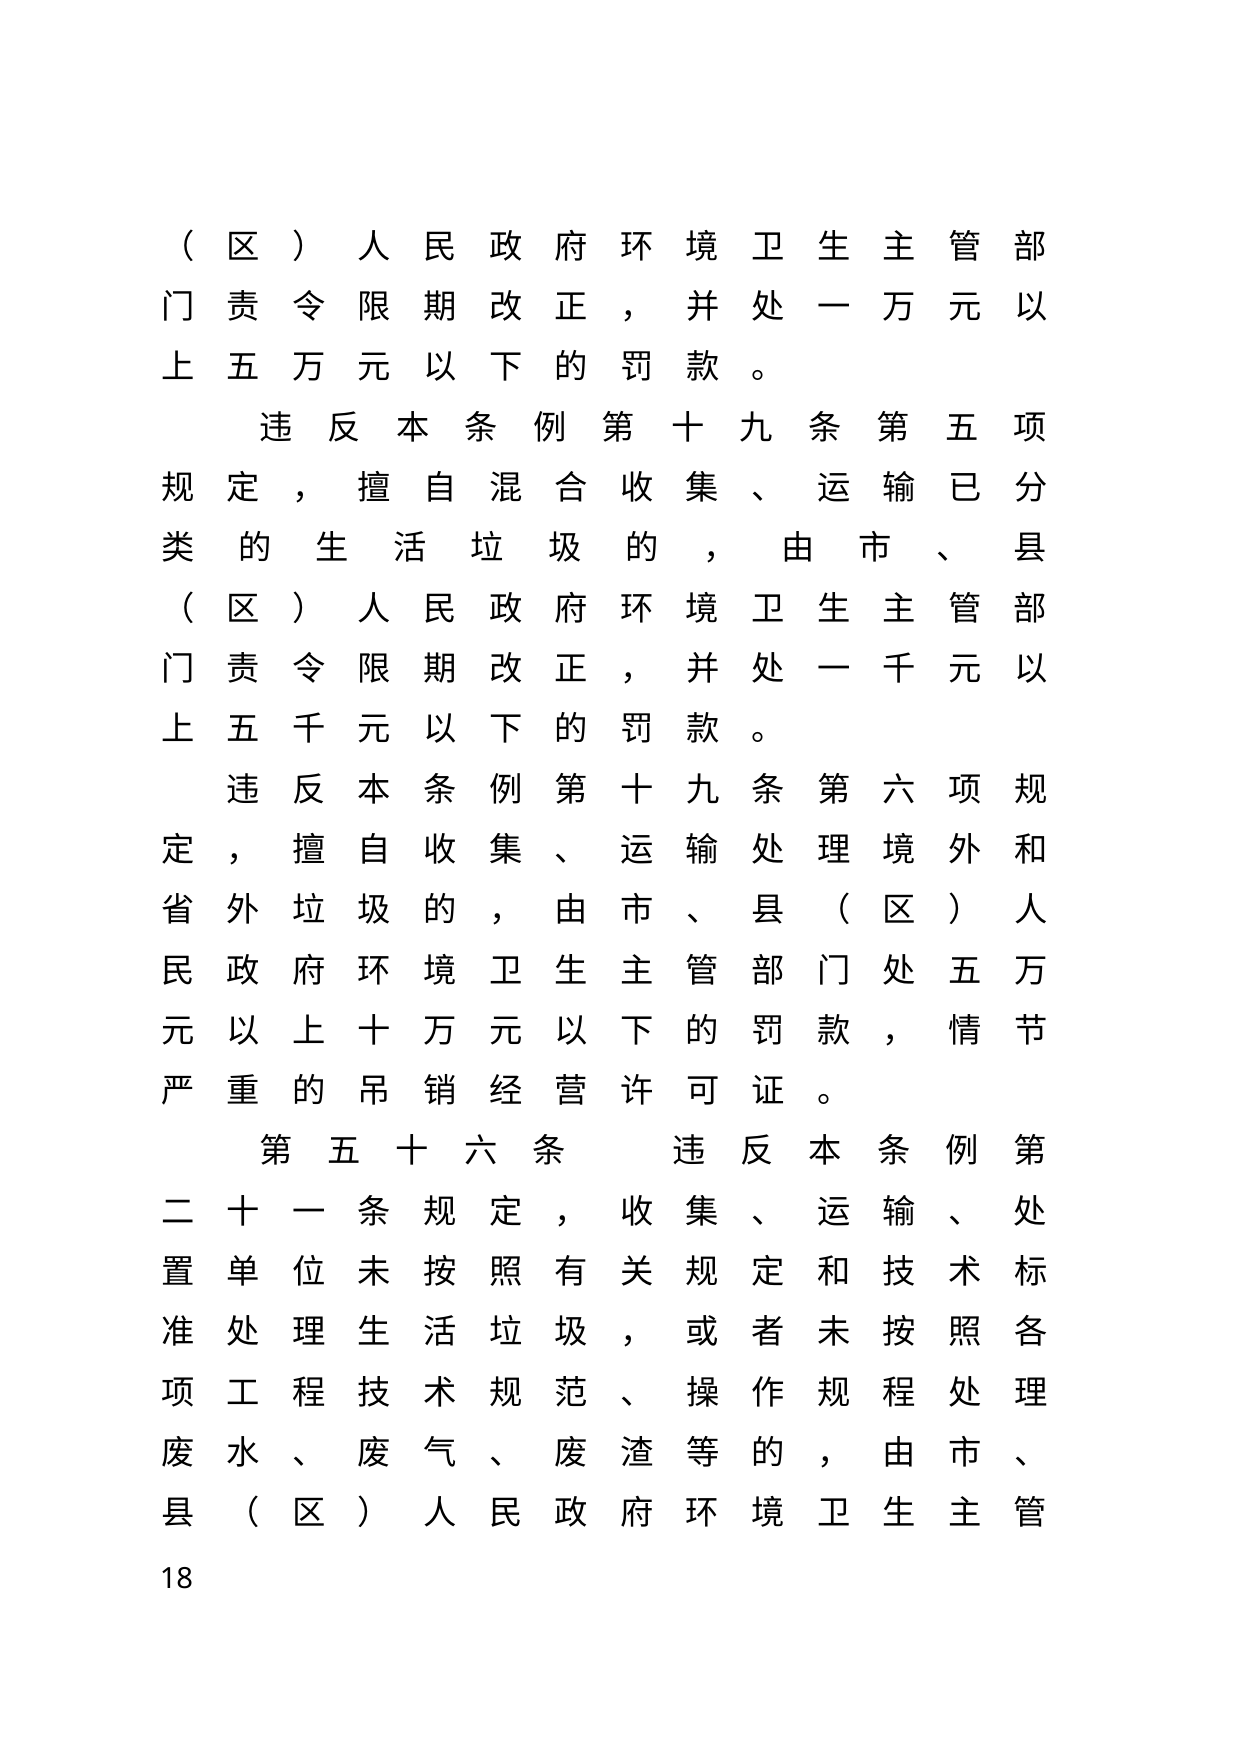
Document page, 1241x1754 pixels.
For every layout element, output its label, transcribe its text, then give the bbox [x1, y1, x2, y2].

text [161, 1118, 1079, 1540]
text 违反本条例第十九条第六项规定，擅自收集、运输处理境外和省外垃圾的，由市、县（区）人民政府环境卫生主管部门处五万元以上十万元以下的罚款，情节严重的吊销经营许可证。 [161, 756, 1079, 1118]
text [161, 213, 1079, 394]
text 违反本条例第十九条第五项规定，擅自混合收集、运输已分类的生活垃圾的，由市、县（区）人民政府环境卫生主管部门责令限期改正，并处一千元以上五千元以下的罚款。 [161, 394, 1079, 756]
